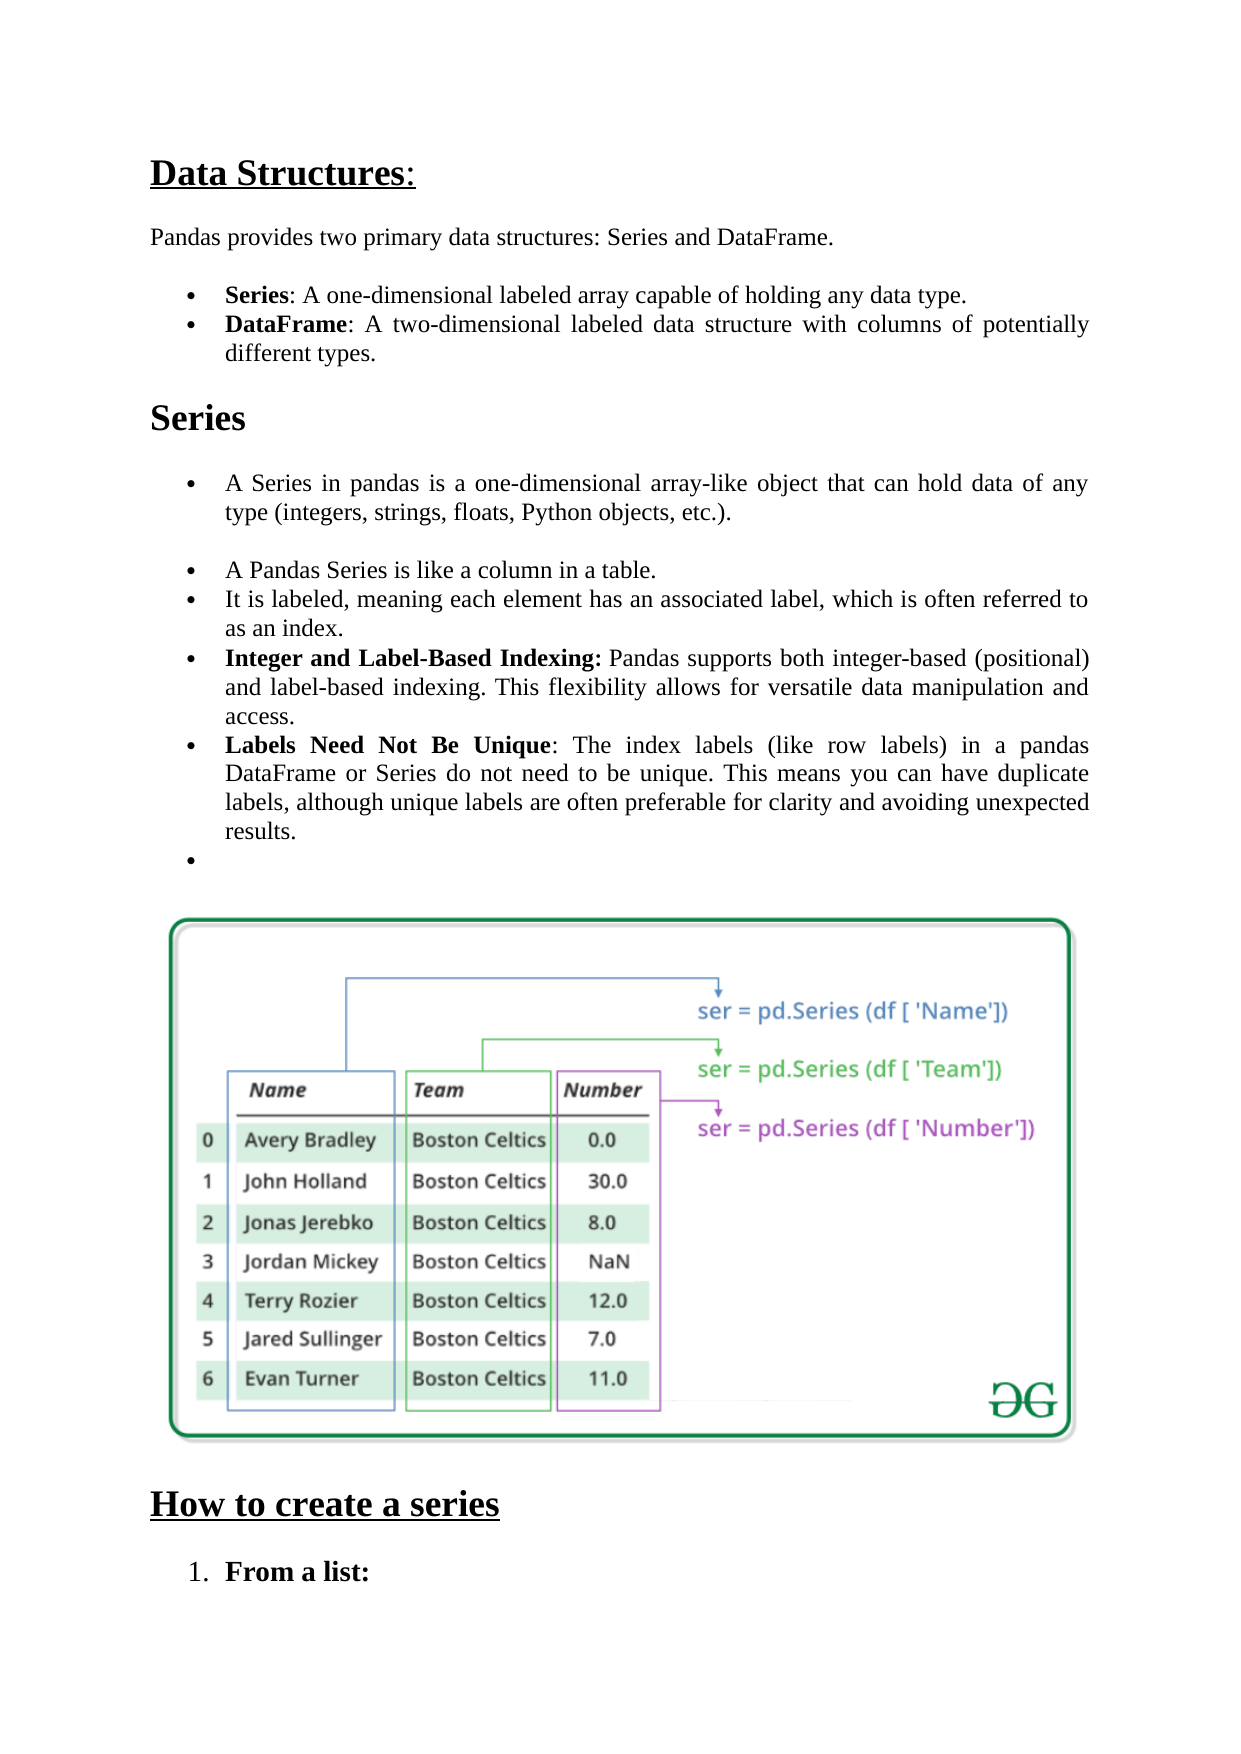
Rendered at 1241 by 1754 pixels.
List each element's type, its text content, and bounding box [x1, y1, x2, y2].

list From a list: [187, 1554, 1090, 1588]
text How to create a series [150, 1482, 1090, 1525]
list DataFrame: A two-dimensional labeled data structure with columns of potentially different types. [187, 309, 1090, 366]
list A Pandas Series is like a column in a table. [187, 555, 1090, 584]
text Pandas provides two primary data structures: Series and DataFrame. [150, 222, 1090, 251]
list Labels Need Not Be Unique: The index labels (like row labels) in a pandas DataFrame or Series do not need to be unique. This means you can have duplicate labels, although unique labels are often preferable for clarity and avoiding unexpected results. [187, 730, 1090, 845]
list Series: A one-dimensional labeled array capable of holding any data type. [187, 280, 1090, 309]
list It is labeled, meaning each element has an associated label, which is often referred to as an index. [187, 584, 1090, 642]
picture [150, 902, 1091, 1453]
text Series [150, 396, 1090, 439]
text Data Structures: [150, 150, 1090, 193]
list Integer and Label-Based Indexing: Pandas supports both integer-based (positional) and label-based indexing. This flexibility allows for versatile data manipulation and access. [187, 642, 1090, 730]
list A Series in pandas is a one-dimensional array-like object that can hold data of any type (integers, strings, floats, Python objects, etc.). [187, 468, 1090, 525]
